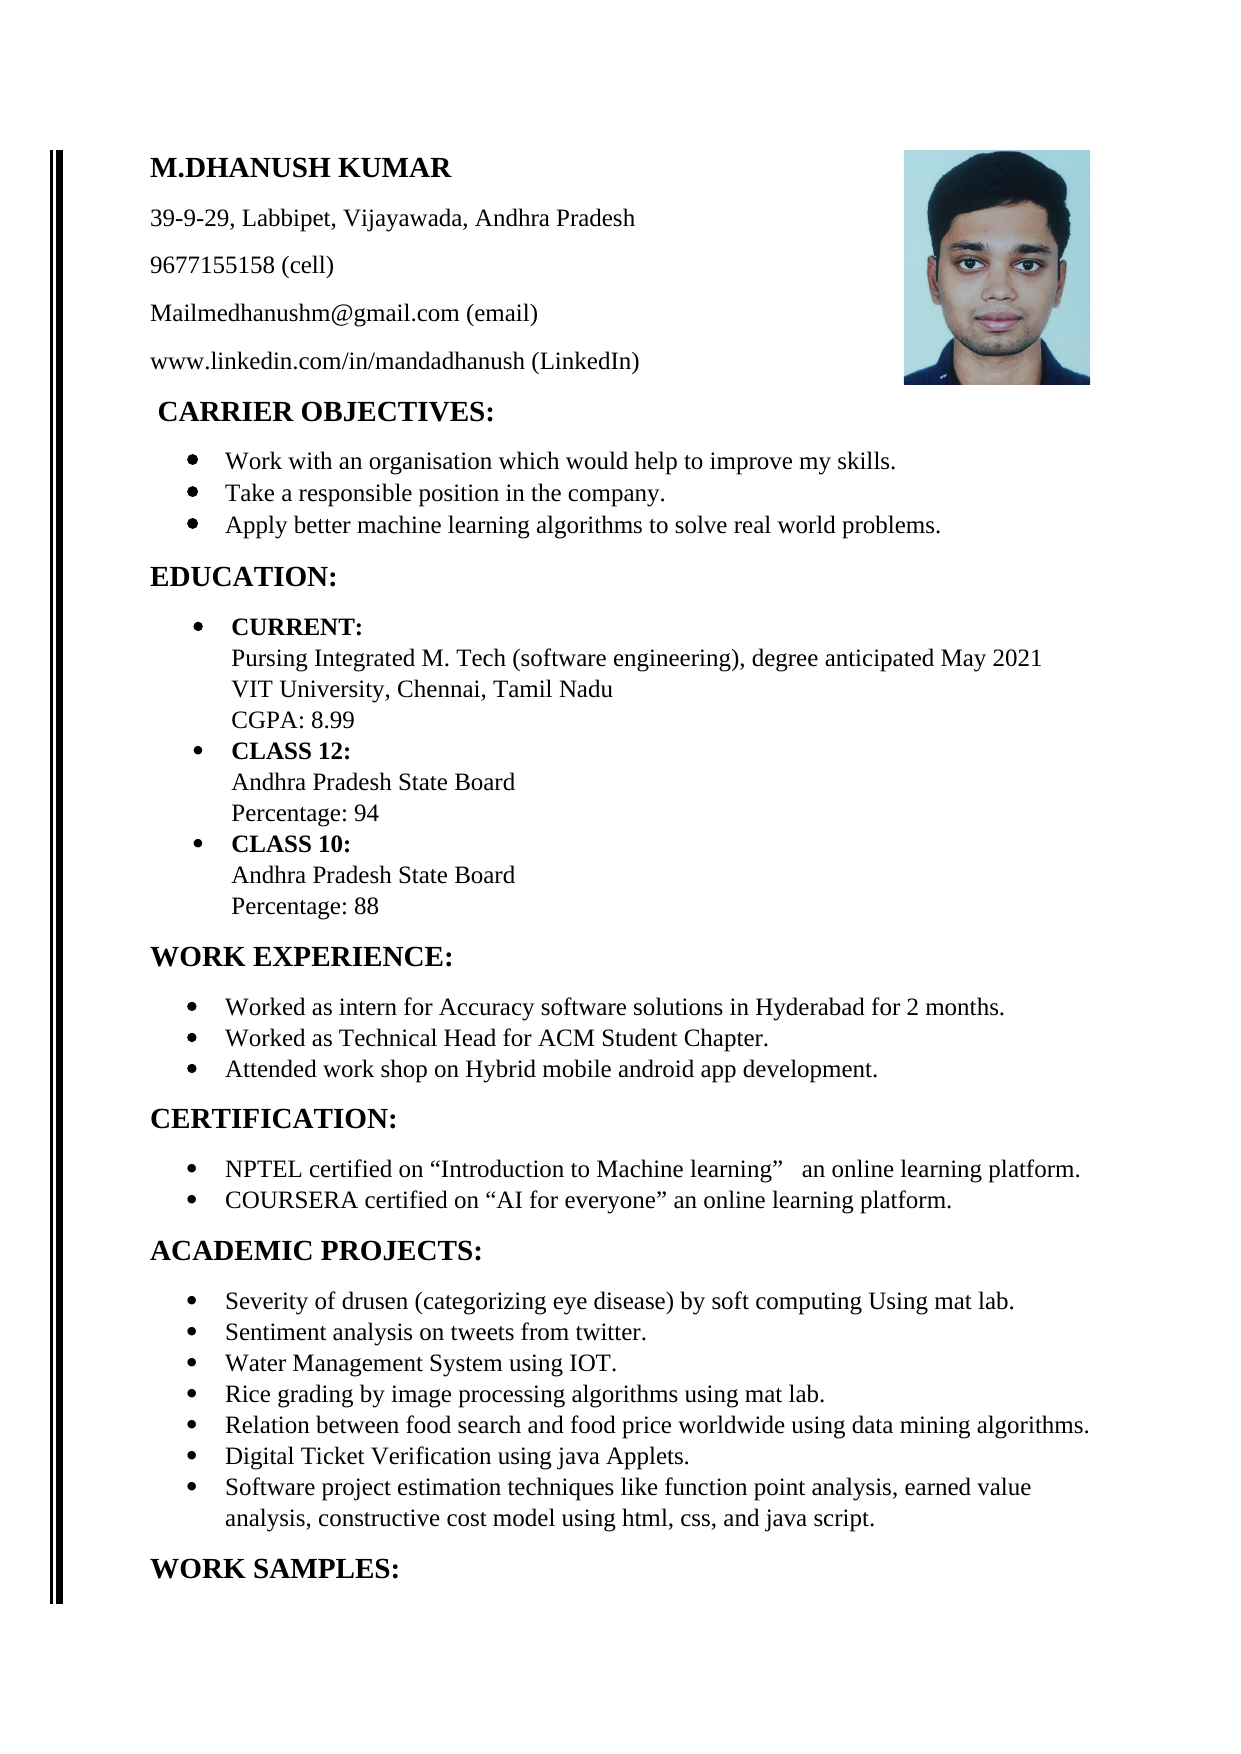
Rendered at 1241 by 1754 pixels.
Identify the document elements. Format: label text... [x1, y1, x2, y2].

list Worked as intern for Accuracy software solutions in Hyderabad for 2 months. [187, 992, 1090, 1021]
list Attended work shop on Hybrid mobile android app development. [187, 1054, 1090, 1083]
list Percentage: 94 [231, 798, 1090, 827]
list Apply better machine learning algorithms to solve real world problems. [187, 510, 1090, 540]
text WORK EXPERIENCE: [150, 939, 1090, 972]
list Severity of drusen (categorizing eye disease) by soft computing Using mat lab. [187, 1286, 1090, 1315]
text 9677155158 (cell) [150, 251, 903, 279]
list Take a responsible position in the company. [187, 478, 1090, 508]
text www.linkedin.com/in/mandadhanush (LinkedIn) [525, 346, 903, 375]
list NPTEL certified on “Introduction to Machine learning” an online learning platform. [187, 1154, 1090, 1183]
text WORK SAMPLES: [150, 1551, 1090, 1584]
text 39-9-29, Labbipet, Vijayawada, Andhra Pradesh [150, 203, 903, 232]
list Rice grading by image processing algorithms using mat lab. [187, 1379, 1090, 1408]
text EDUCATION: [150, 559, 1090, 593]
list Pursing Integrated M. Tech (software engineering), degree anticipated May 2021 VIT University, Chennai, Tamil Nadu [231, 643, 1090, 703]
text ACADEMIC PROJECTS: [150, 1233, 1090, 1267]
list Work with an organisation which would help to improve my skills. [187, 446, 1090, 476]
list Worked as Technical Head for ACM Student Chapter. [187, 1023, 1090, 1052]
text CERTIFICATION: [150, 1102, 1090, 1135]
text CARRIER OBJECTIVES: [150, 394, 1090, 427]
list Andhra Pradesh State Board [231, 767, 1090, 796]
list Water Management System using IOT. [187, 1348, 1090, 1377]
list Digital Ticket Verification using java Applets. [187, 1441, 1090, 1470]
list CLASS 10: [194, 829, 1090, 858]
list Sentiment analysis on tweets from twitter. [187, 1317, 1090, 1346]
list Percentage: 88 [231, 891, 1090, 920]
list COURSERA certified on “AI for everyone” an online learning platform. [187, 1185, 1090, 1214]
list CLASS 12: [194, 736, 1090, 765]
text Mailmedhanushm@gmail.com (email) [150, 298, 903, 327]
list Andhra Pradesh State Board [231, 860, 1090, 889]
list CURRENT: [194, 612, 1090, 641]
list Relation between food search and food price worldwide using data mining algorithms. [187, 1410, 1090, 1439]
picture [903, 150, 1091, 385]
list CGPA: 8.99 [231, 705, 1090, 734]
list Software project estimation techniques like function point analysis, earned value analysis, constructive cost model using html, css, and java script. [187, 1472, 1090, 1532]
text M.DHANUSH KUMAR [150, 150, 903, 183]
